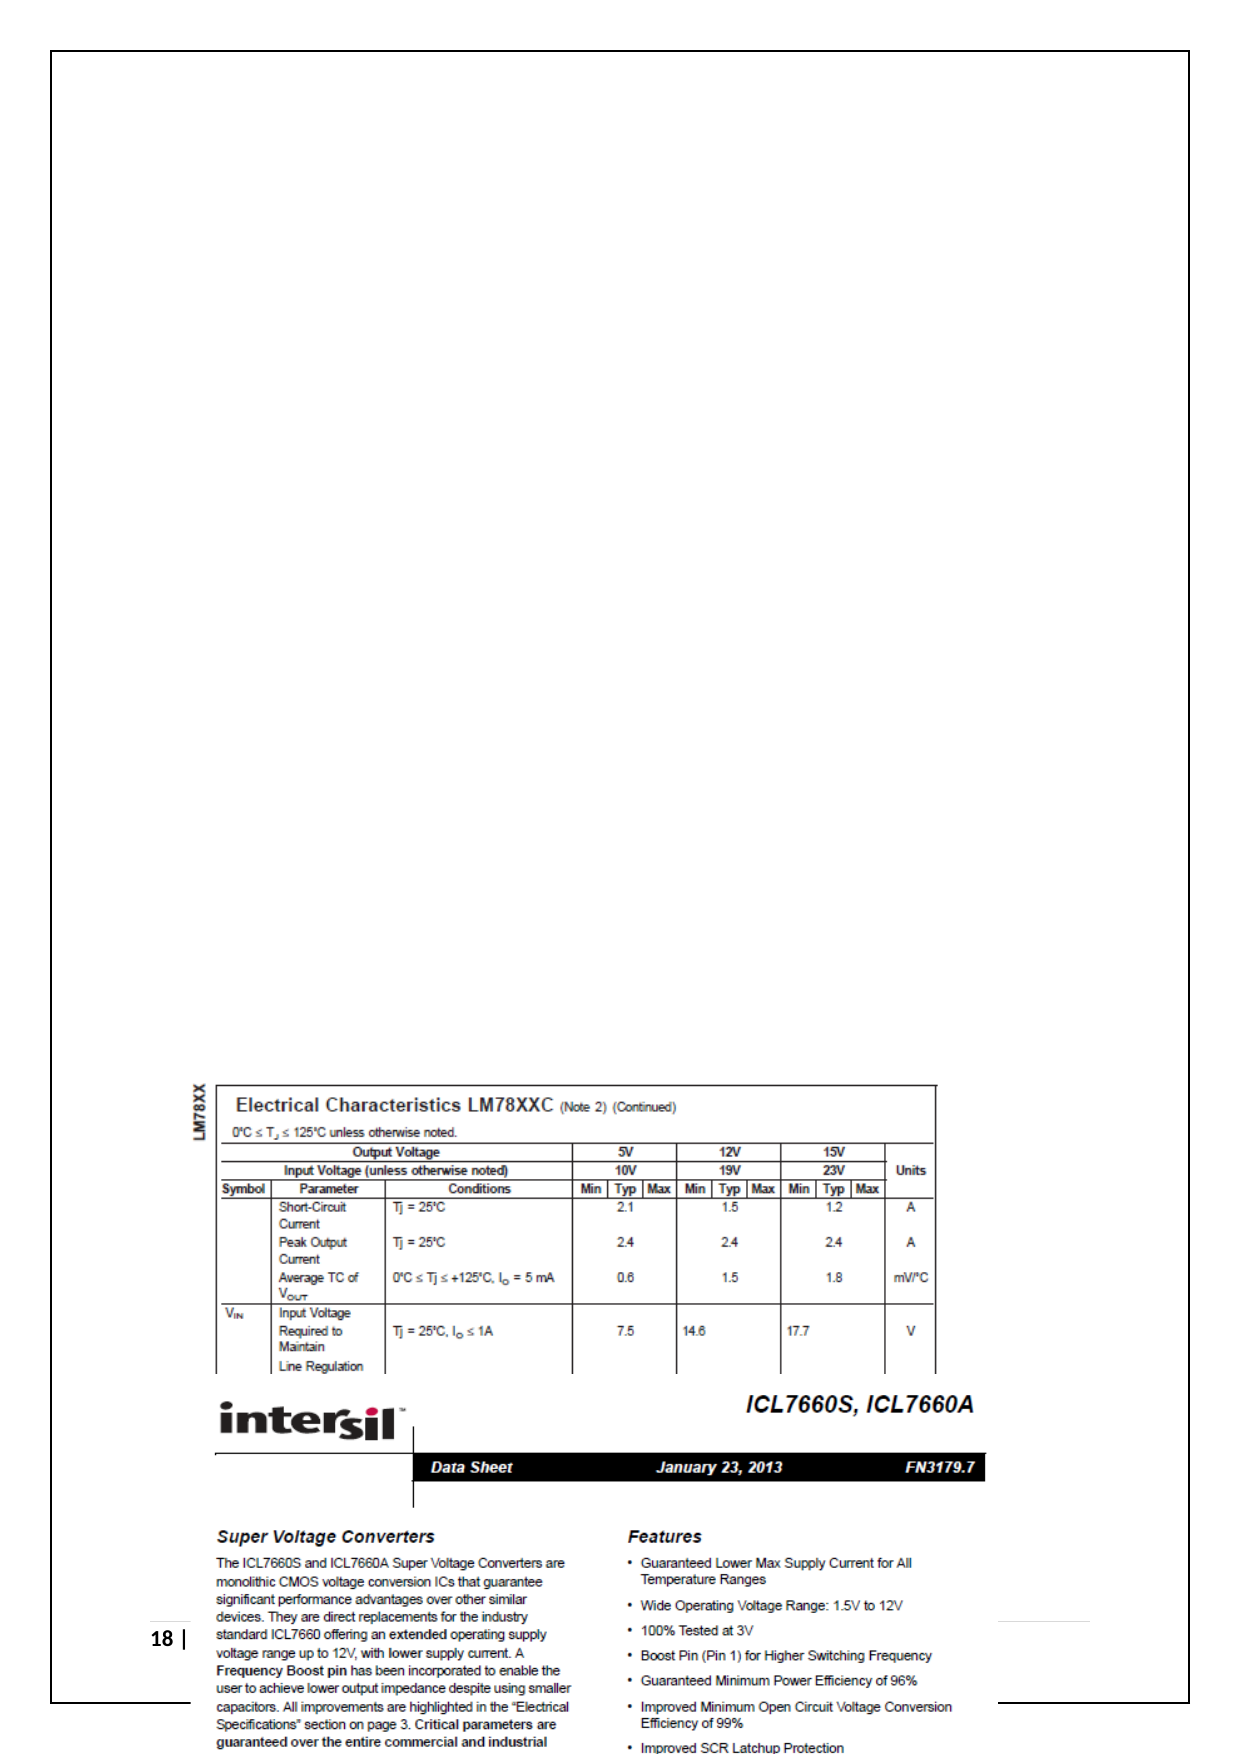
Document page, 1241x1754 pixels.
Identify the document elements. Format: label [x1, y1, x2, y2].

picture [175, 1061, 998, 1754]
